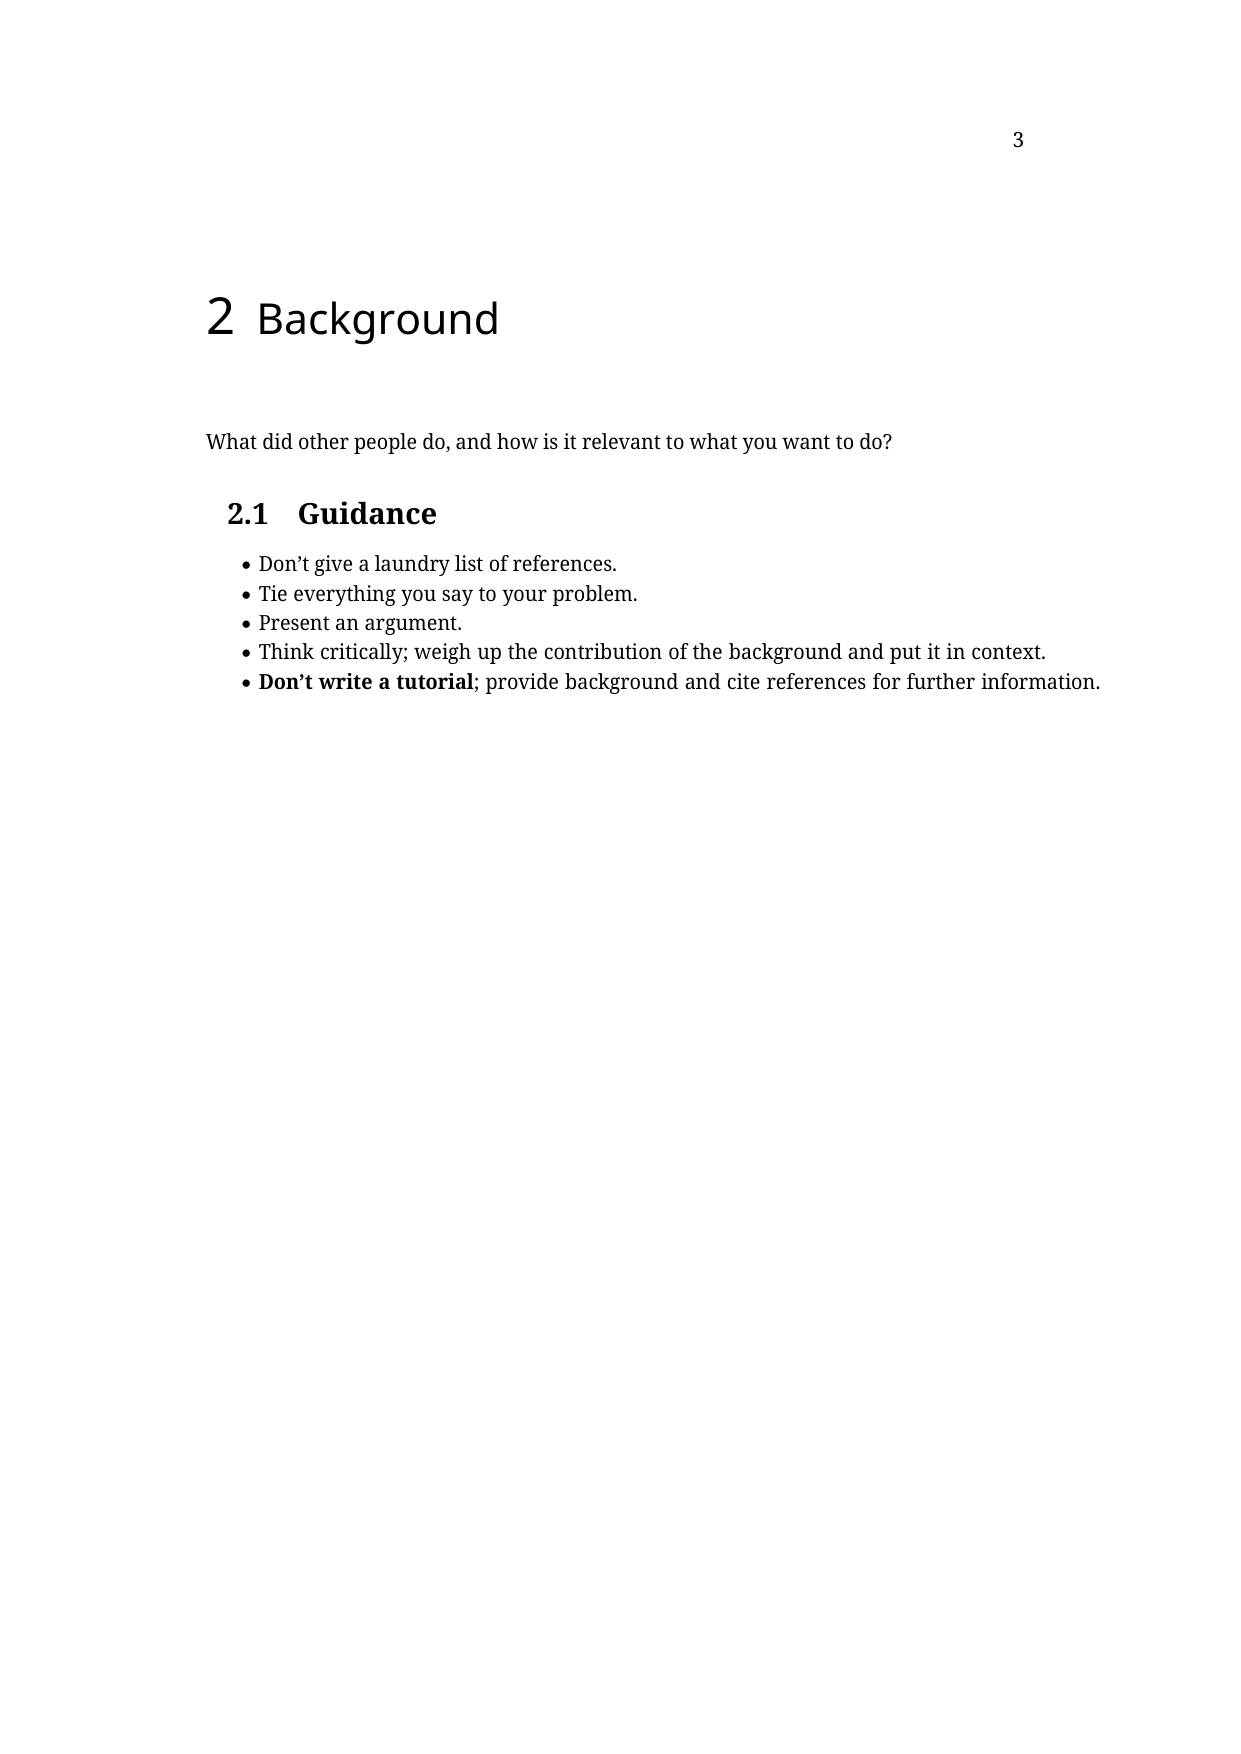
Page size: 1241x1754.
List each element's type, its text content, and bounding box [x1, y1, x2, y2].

list Present an argument. [241, 608, 1240, 636]
list Don’t write a tutorial; provide background and cite references for further information. [241, 667, 1240, 695]
subtitle Background [207, 279, 1240, 349]
list Tie everything you say to your problem. [241, 579, 1240, 607]
list Don’t give a laundry list of references. [241, 549, 1240, 578]
text What did other people do, and how is it relevant to what you want to do? [206, 427, 1240, 455]
list Think critically; weigh up the contribution of the background and put it in context. [241, 637, 1240, 666]
subtitle Guidance [227, 493, 1240, 533]
